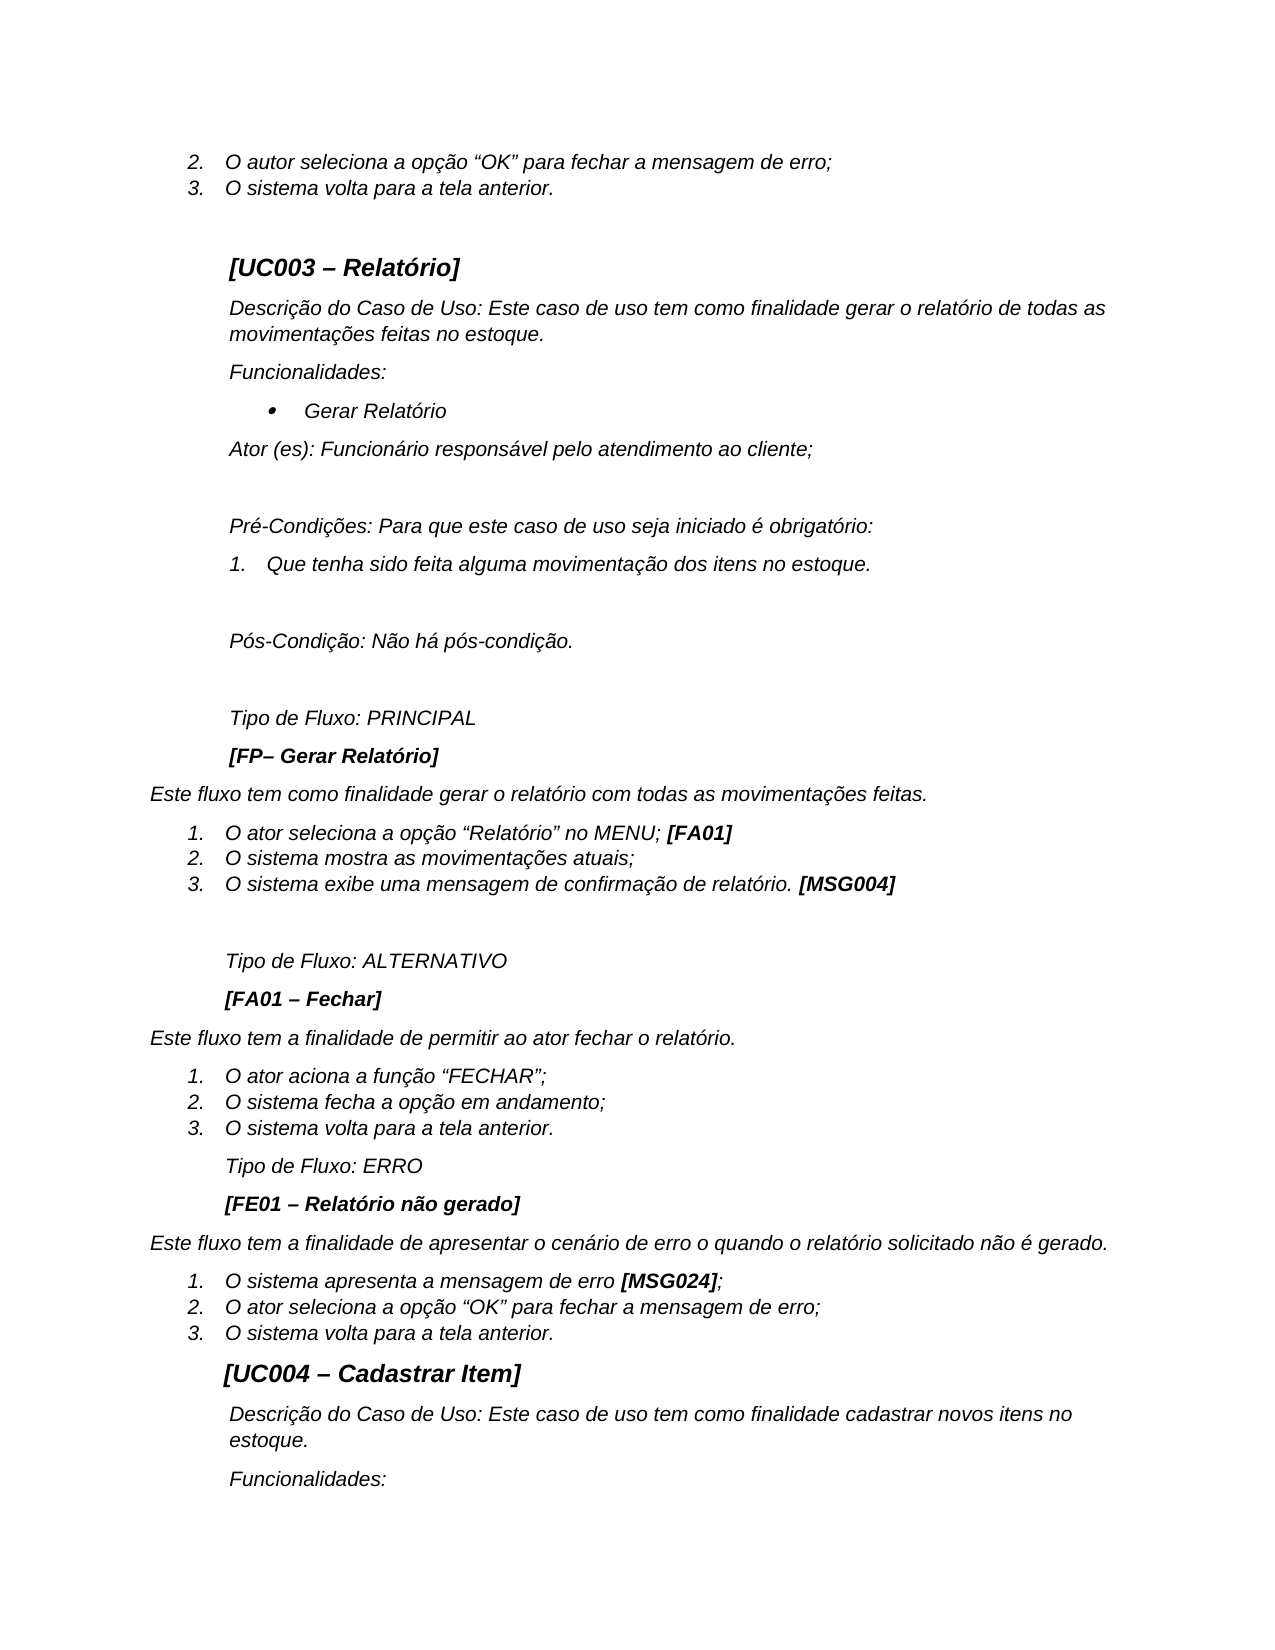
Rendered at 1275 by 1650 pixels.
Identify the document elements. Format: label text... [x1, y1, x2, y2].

text Pré-Condições: Para que este caso de uso seja iniciado é obrigatório: [229, 514, 1125, 538]
text Ator (es): Funcionário responsável pelo atendimento ao cliente; [229, 437, 1125, 461]
list O sistema mostra as movimentações atuais; [187, 846, 1125, 870]
text [UC003 – Relatório] [229, 252, 1125, 281]
list O sistema volta para a tela anterior. [187, 1320, 1125, 1344]
text [FE01 – Relatório não gerado] [225, 1192, 1125, 1216]
list O sistema apresenta a mensagem de erro [MSG024]; [187, 1269, 1125, 1293]
list O ator seleciona a opção “OK” para fechar a mensagem de erro; [187, 1294, 1125, 1318]
list Gerar Relatório [267, 398, 1125, 423]
text Funcionalidades: [229, 360, 1125, 384]
text Este fluxo tem a finalidade de apresentar o cenário de erro o quando o relatório solicitado não é gerado. [150, 1230, 1125, 1254]
list O ator seleciona a opção “Relatório” no MENU; [FA01] [187, 820, 1125, 844]
text Este fluxo tem como finalidade gerar o relatório com todas as movimentações feitas. [150, 782, 1125, 806]
text [FP– Gerar Relatório] [229, 744, 1125, 768]
text [UC004 – Cadastrar Item] [150, 1359, 1125, 1387]
list Que tenha sido feita alguma movimentação dos itens no estoque. [229, 552, 1125, 576]
text Pós-Condição: Não há pós-condição. [229, 629, 1125, 653]
text Tipo de Fluxo: PRINCIPAL [229, 705, 1125, 729]
list O sistema volta para a tela anterior. [187, 1115, 1125, 1139]
text Tipo de Fluxo: ERRO [225, 1154, 1125, 1178]
text Descrição do Caso de Uso: Este caso de uso tem como finalidade gerar o relatório de todas as movimentações feitas no estoque. [229, 296, 1125, 346]
text Funcionalidades: [229, 1466, 1125, 1490]
list O sistema exibe uma mensagem de confirmação de relatório. [MSG004] [187, 872, 1125, 896]
list O ator aciona a função “FECHAR”; [187, 1064, 1125, 1088]
list O sistema volta para a tela anterior. [187, 176, 1125, 200]
text [FA01 – Fechar] [225, 987, 1125, 1011]
list O autor seleciona a opção “OK” para fechar a mensagem de erro; [187, 150, 1125, 174]
list O sistema fecha a opção em andamento; [187, 1089, 1125, 1113]
text Descrição do Caso de Uso: Este caso de uso tem como finalidade cadastrar novos itens no estoque. [229, 1402, 1125, 1452]
text Este fluxo tem a finalidade de permitir ao ator fechar o relatório. [150, 1025, 1125, 1049]
text Tipo de Fluxo: ALTERNATIVO [225, 949, 1125, 973]
